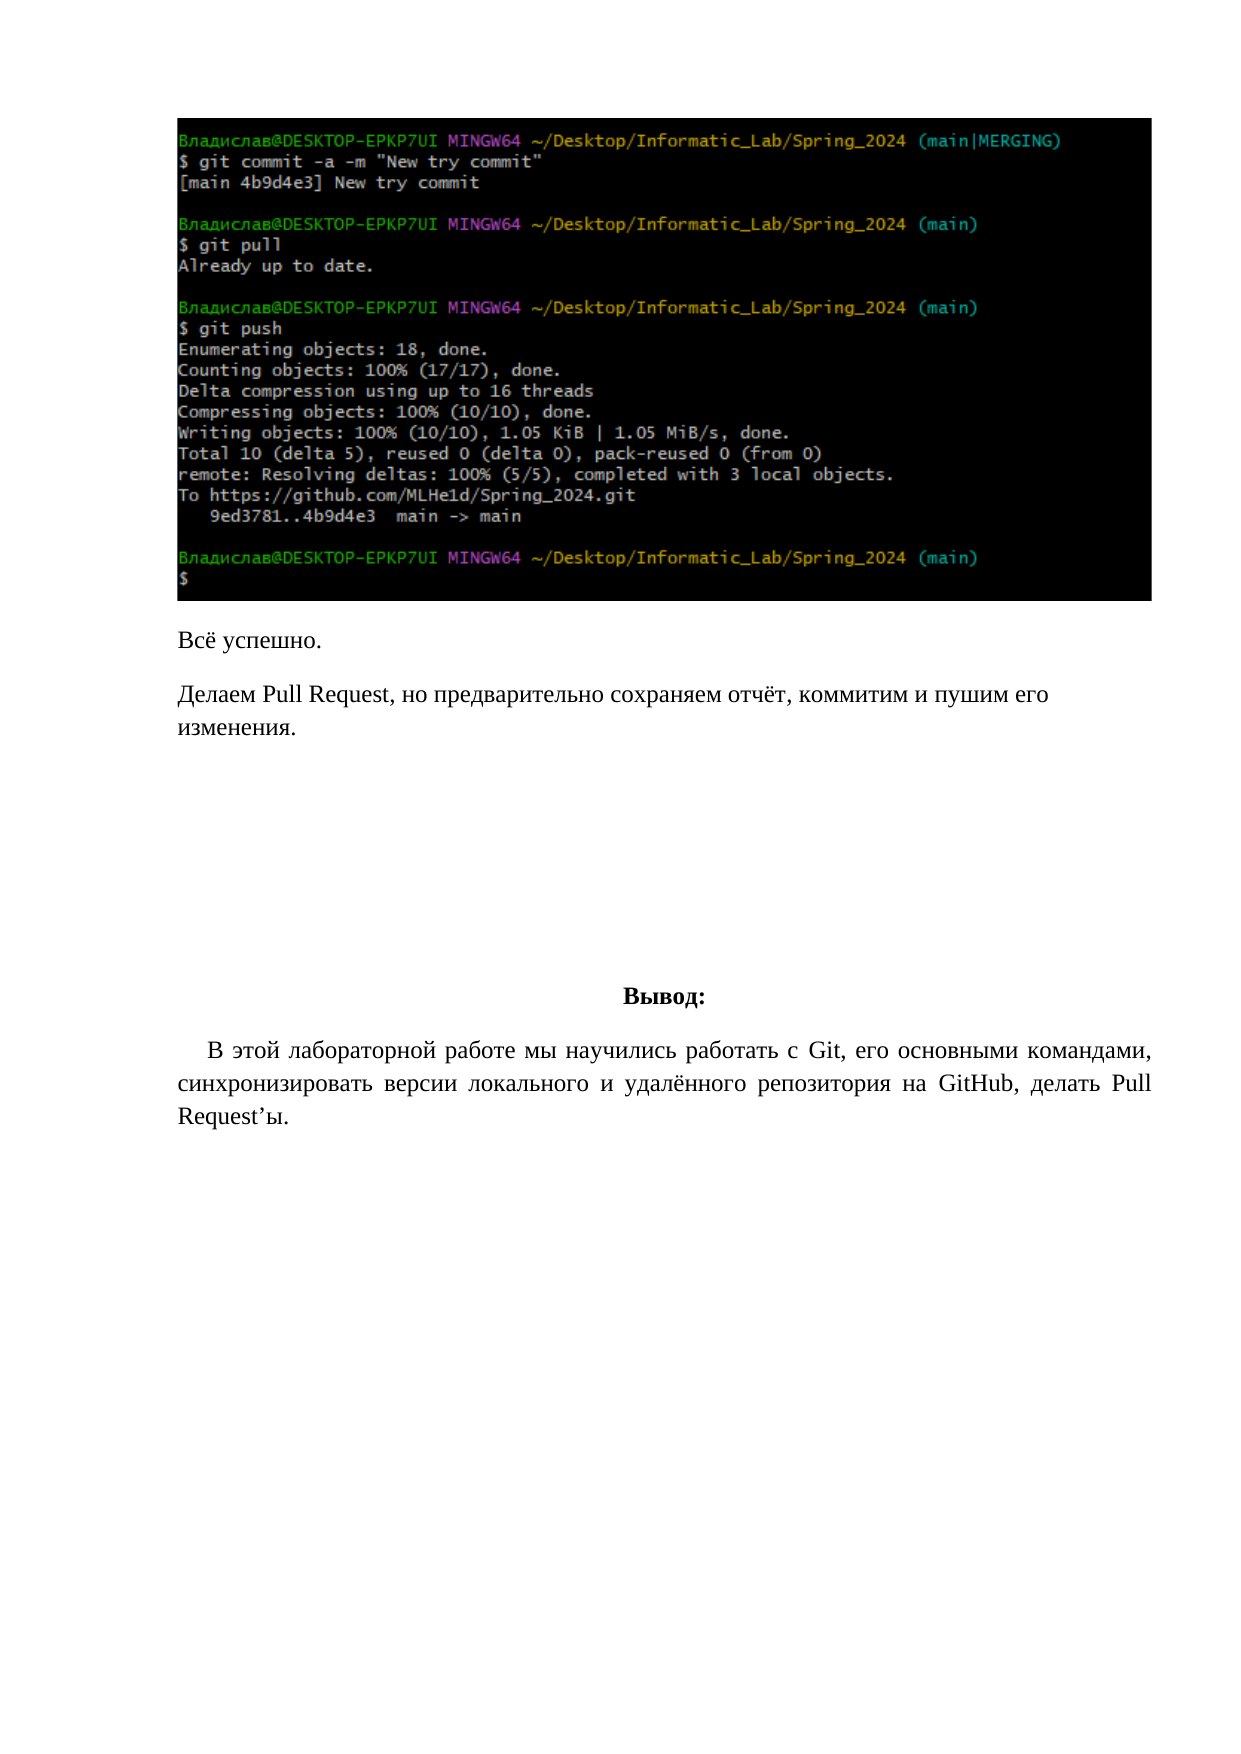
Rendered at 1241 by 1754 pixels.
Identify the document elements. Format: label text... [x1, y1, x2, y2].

picture [177, 118, 1152, 601]
text Делаем Pull Request, но предварительно сохраняем отчёт, коммитим и пушим его изменения. [177, 679, 1152, 741]
text Вывод: [177, 981, 1152, 1010]
text В этой лабораторной работе мы научились работать с Git, его основными командами, синхронизировать версии локального и удалённого репозитория на GitHub, делать Pull Request’ы. [177, 1035, 1152, 1130]
text Всё успешно. [177, 625, 1152, 654]
